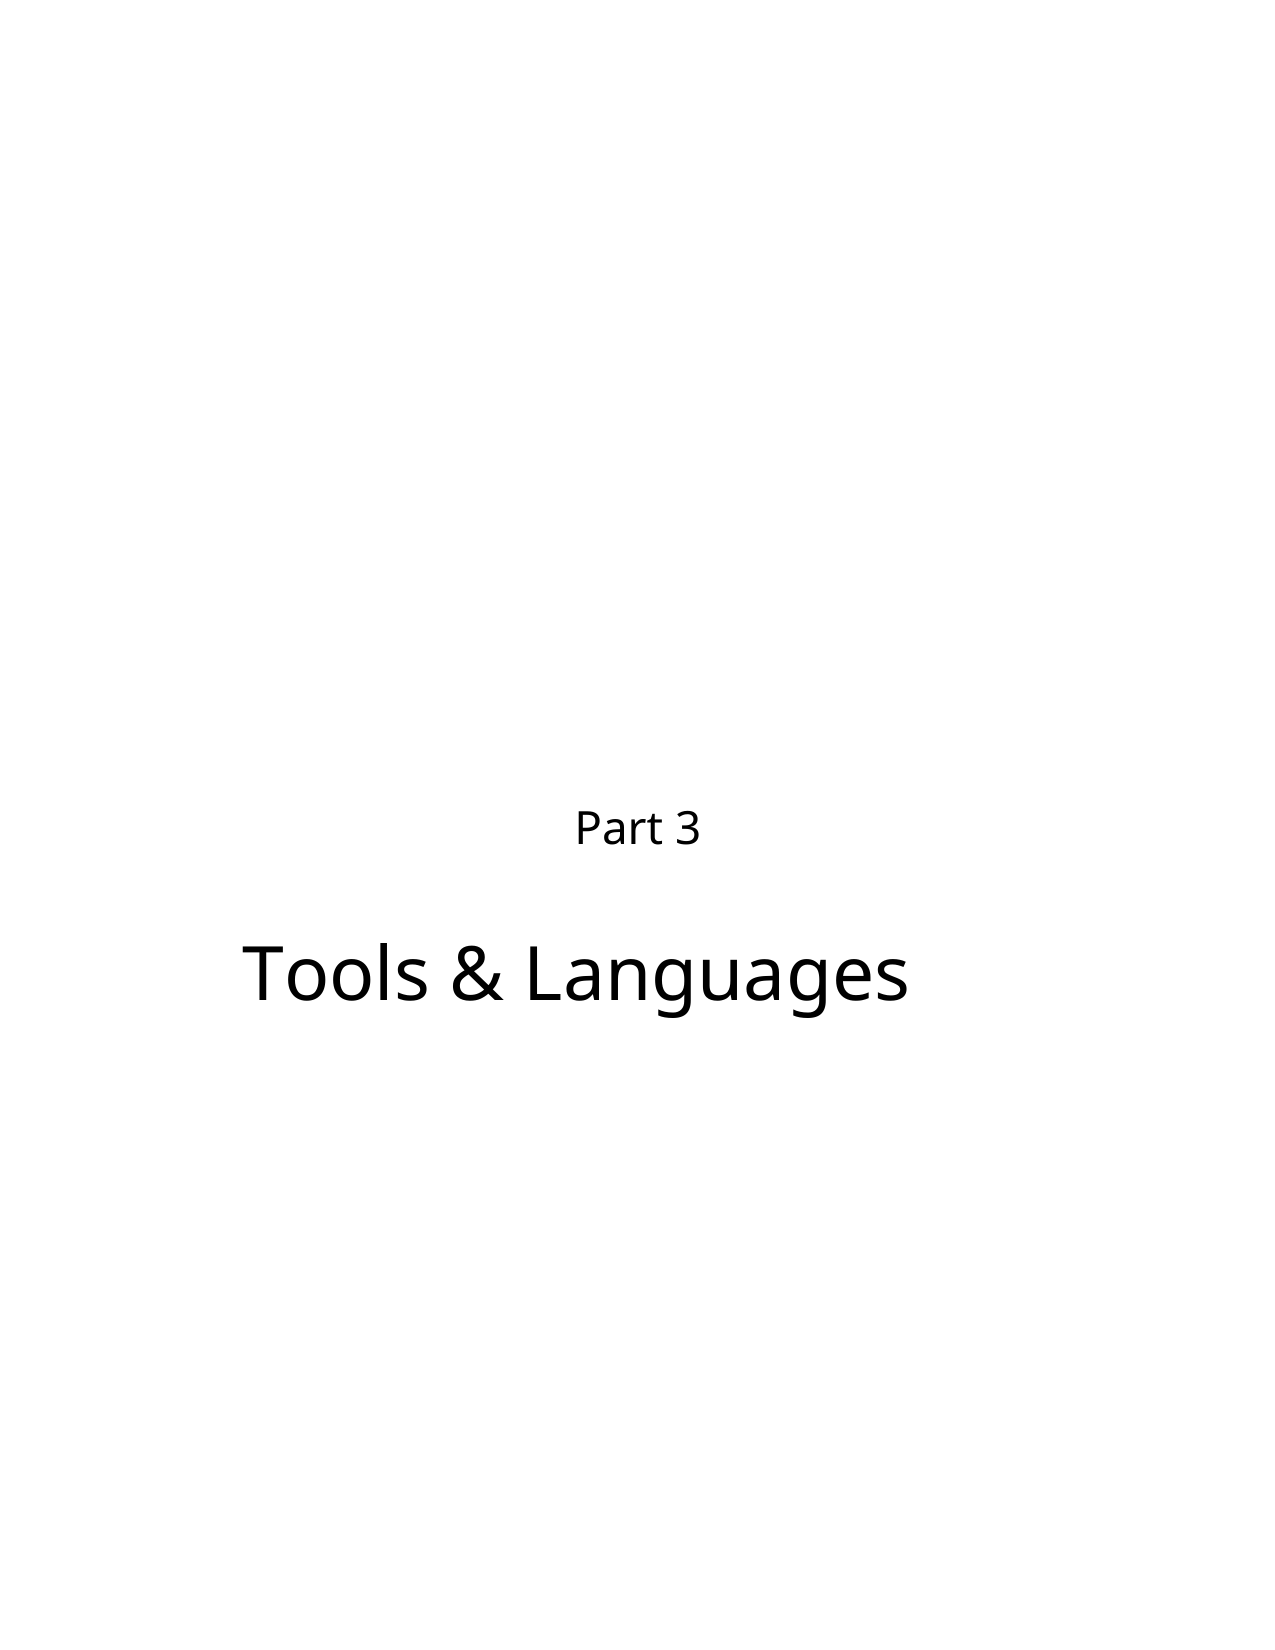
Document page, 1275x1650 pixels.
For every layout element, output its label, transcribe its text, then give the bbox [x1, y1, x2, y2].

subtitle Tools & Languages [150, 920, 911, 1022]
text Part 3 [150, 795, 1125, 858]
